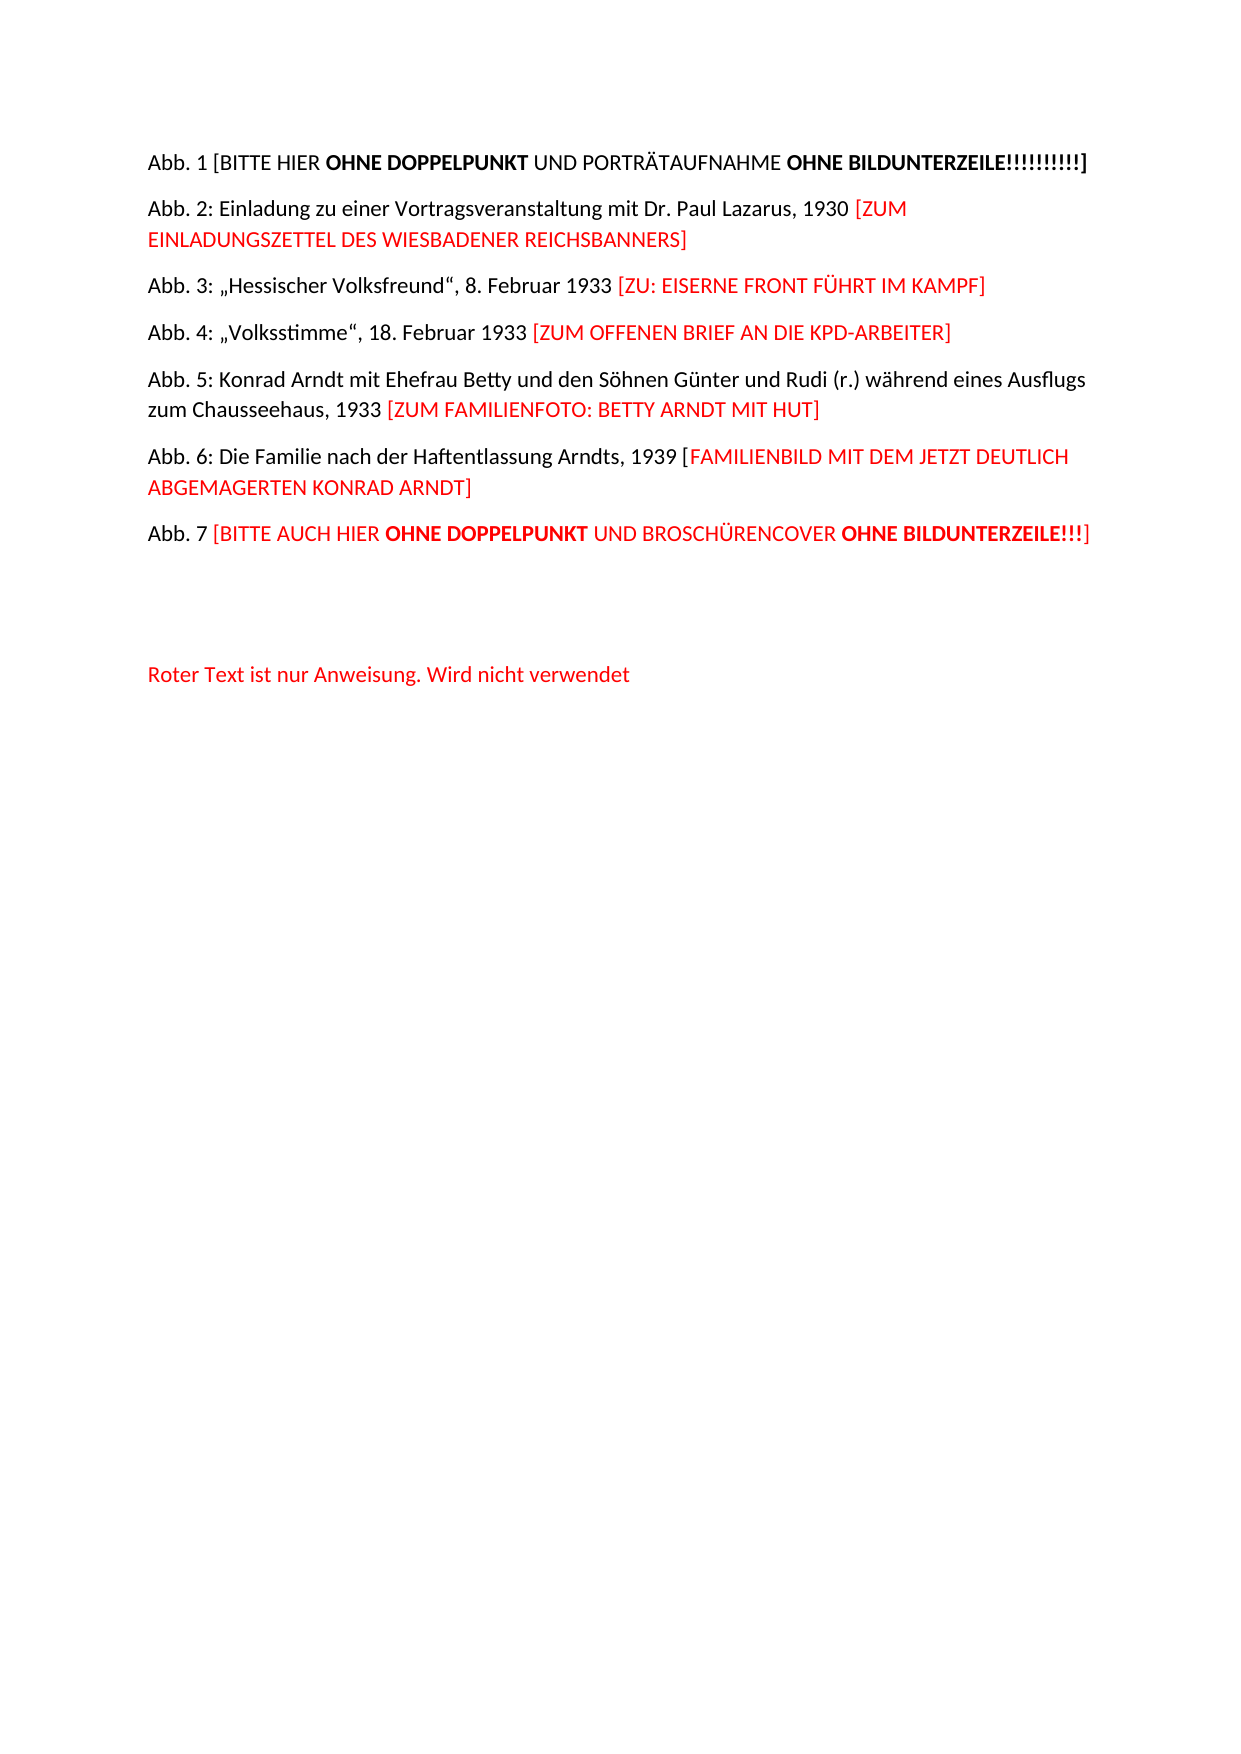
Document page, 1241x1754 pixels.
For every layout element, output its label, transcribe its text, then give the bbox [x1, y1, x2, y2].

text Abb. 4: „Volksstimme“, 18. Februar 1933 [ZUM OFFENEN BRIEF AN DIE KPD-ARBEITER] [148, 318, 1093, 346]
text Abb. 2: Einladung zu einer Vortragsveranstaltung mit Dr. Paul Lazarus, 1930 [ZUM EINLADUNGSZETTEL DES WIESBADENER REICHSBANNERS] [148, 194, 1093, 253]
text Abb. 3: „Hessischer Volksfreund“, 8. Februar 1933 [ZU: EISERNE FRONT FÜHRT IM KAMPF] [148, 272, 1093, 299]
text Abb. 6: Die Familie nach der Haftentlassung Arndts, 1939 [FAMILIENBILD MIT DEM JETZT DEUTLICH ABGEMAGERTEN KONRAD ARNDT] [148, 442, 1093, 501]
text Roter Text ist nur Anweisung. Wird nicht verwendet [148, 660, 1093, 688]
text Abb. 1 [BITTE HIER OHNE DOPPELPUNKT UND PORTRÄTAUFNAHME OHNE BILDUNTERZEILE!!!!!!!!!!] [148, 148, 1093, 176]
text Abb. 5: Konrad Arndt mit Ehefrau Betty und den Söhnen Günter und Rudi (r.) während eines Ausflugs zum Chausseehaus, 1933 [ZUM FAMILIENFOTO: BETTY ARNDT MIT HUT] [148, 365, 1093, 423]
text Abb. 7 [BITTE AUCH HIER OHNE DOPPELPUNKT UND BROSCHÜRENCOVER OHNE BILDUNTERZEILE!!!] [148, 519, 1093, 547]
